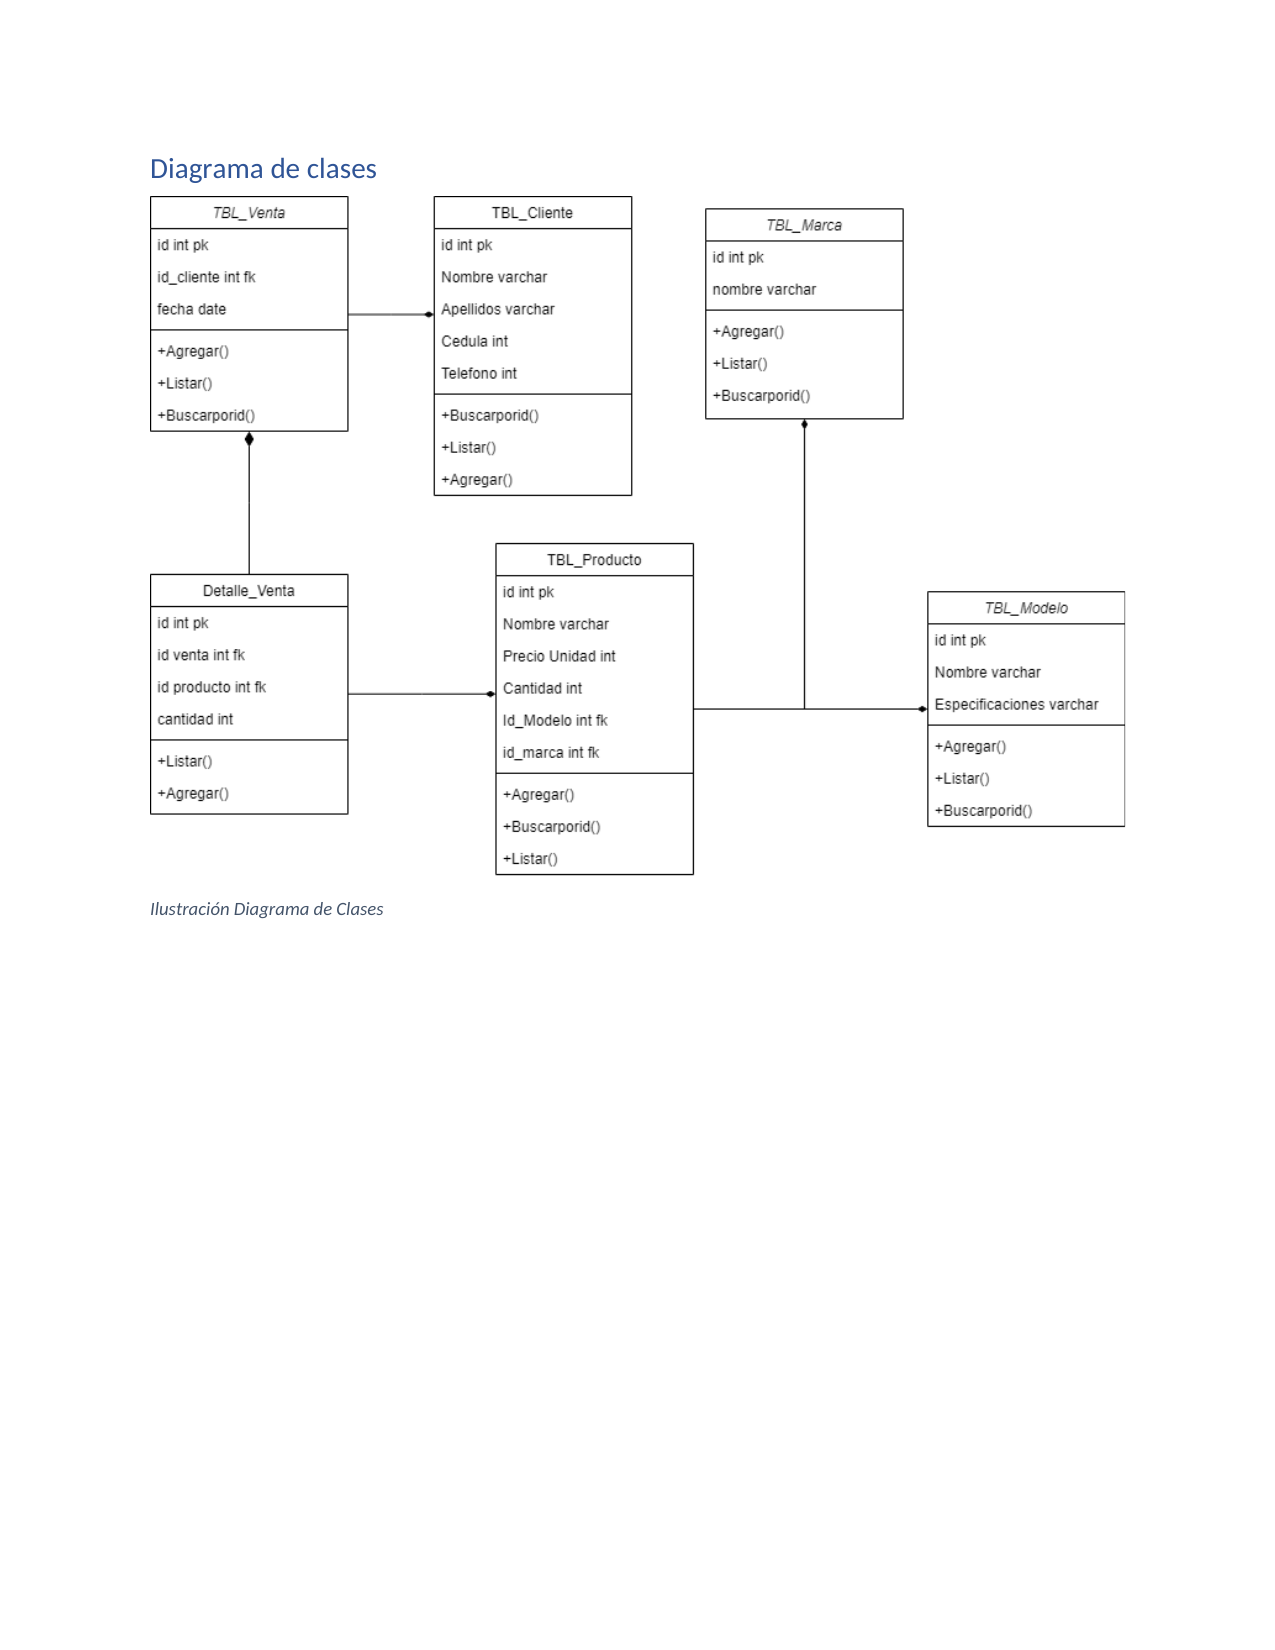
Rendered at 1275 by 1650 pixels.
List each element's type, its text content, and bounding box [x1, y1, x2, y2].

text Ilustración Diagrama de Clases [150, 897, 1125, 920]
picture [150, 196, 1125, 879]
subtitle Diagrama de clases [150, 150, 1125, 186]
